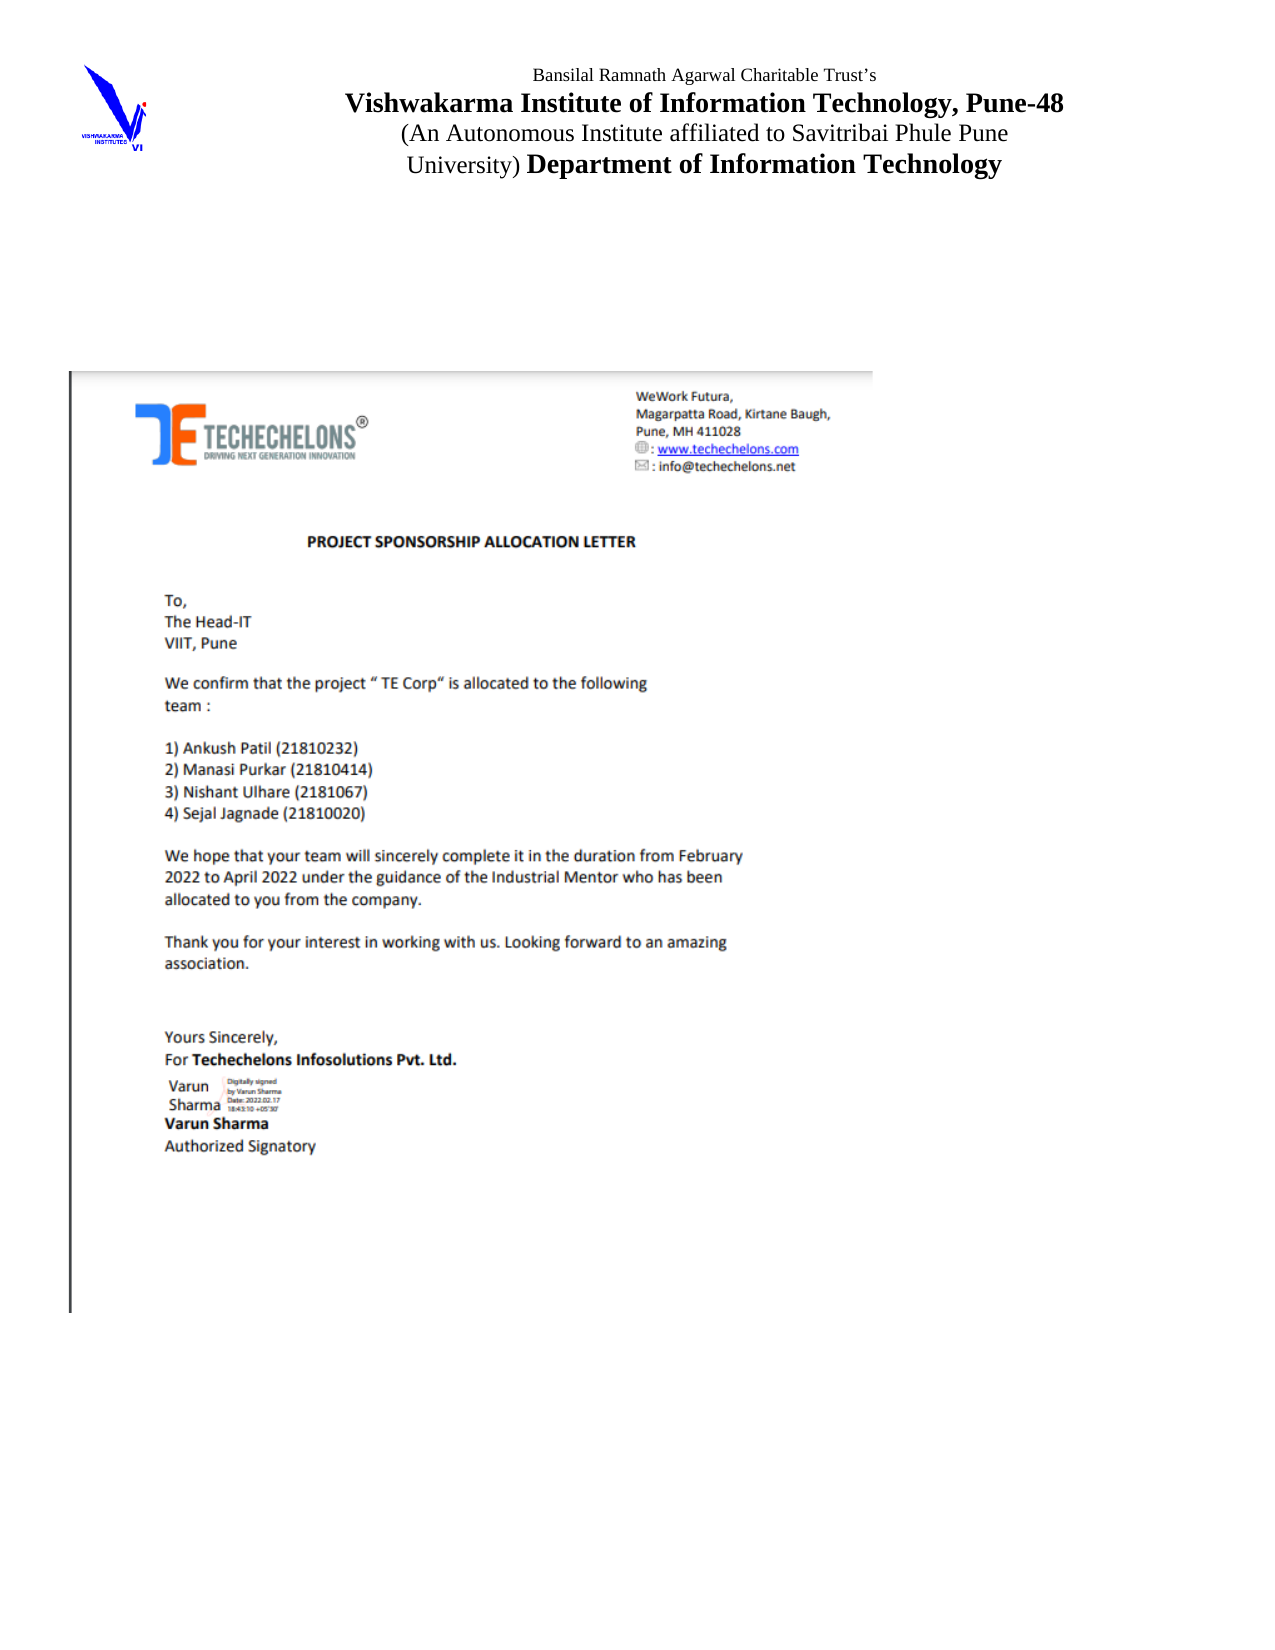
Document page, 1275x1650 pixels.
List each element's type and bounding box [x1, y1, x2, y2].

picture [68, 371, 873, 1313]
picture [81, 64, 147, 151]
